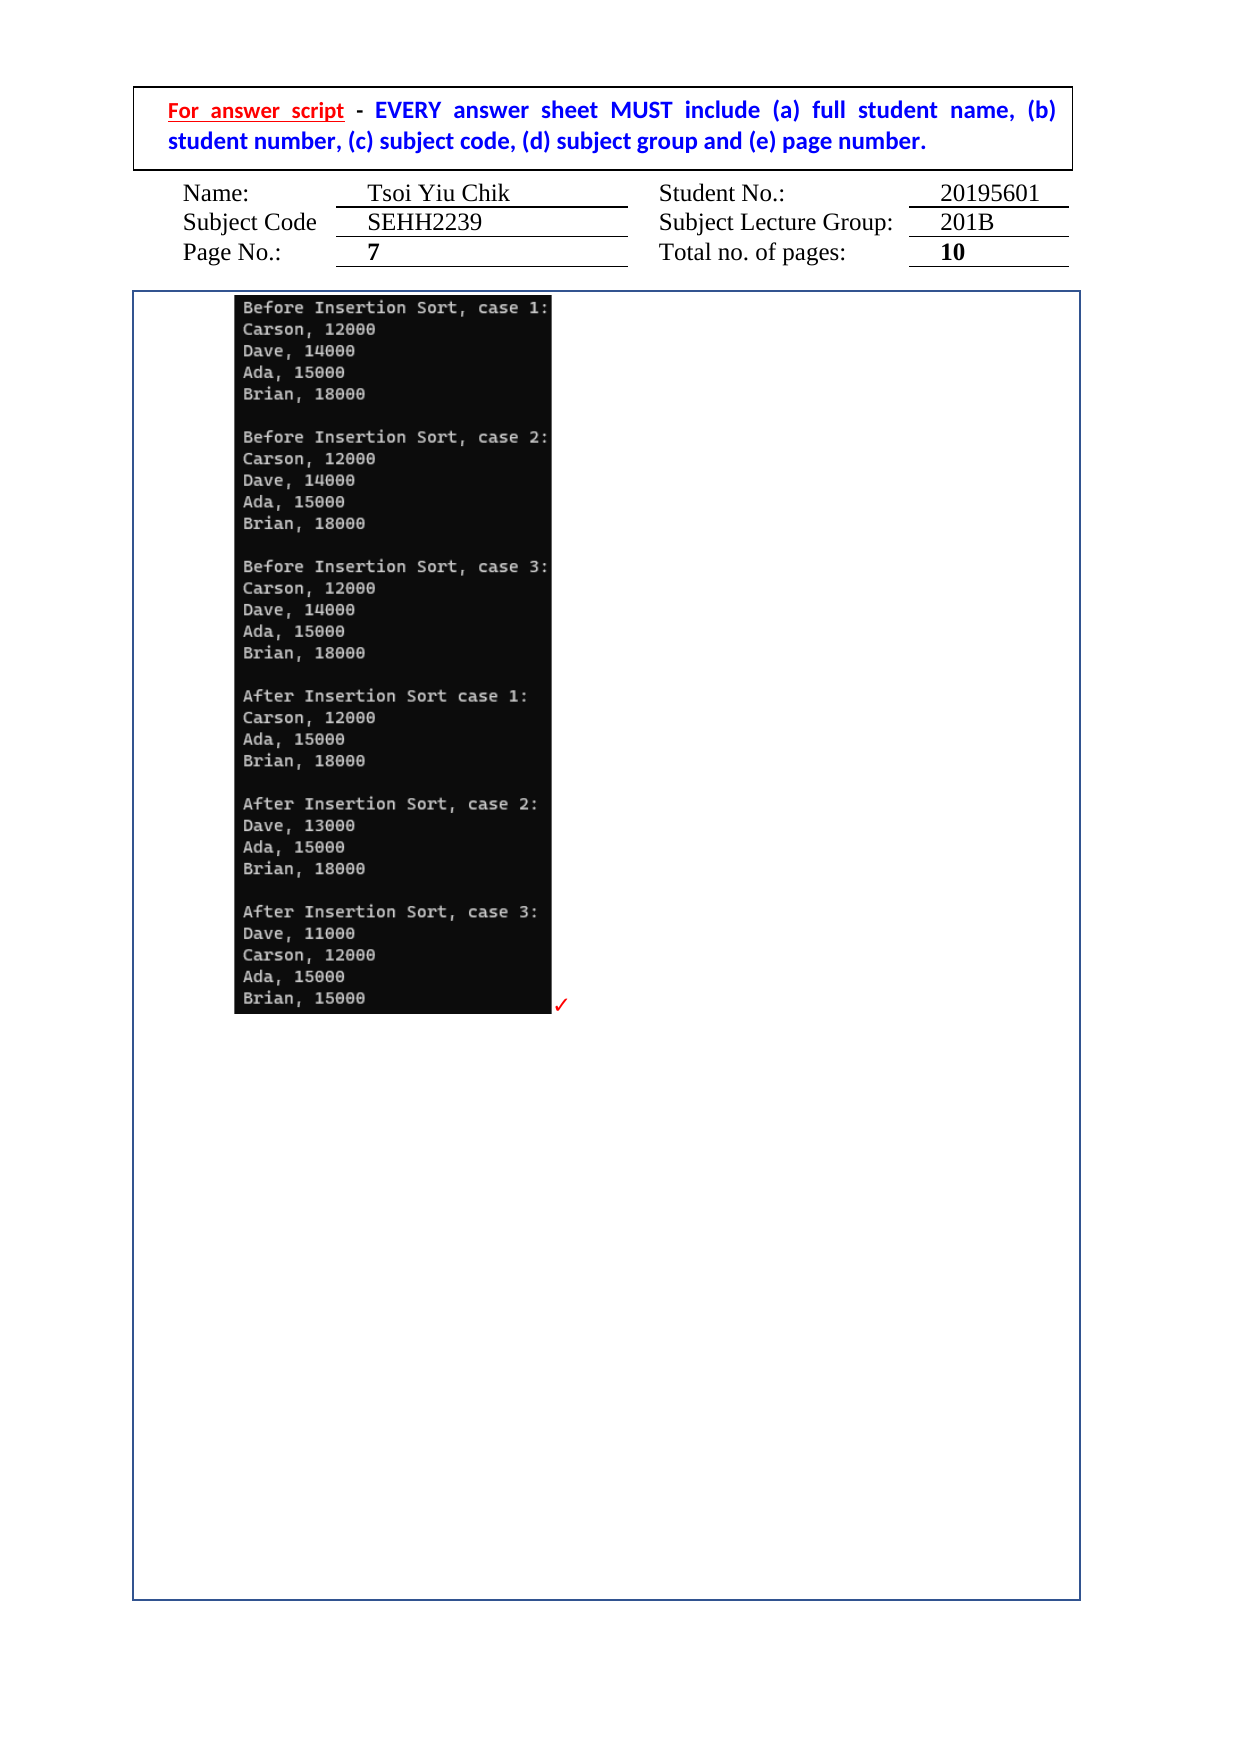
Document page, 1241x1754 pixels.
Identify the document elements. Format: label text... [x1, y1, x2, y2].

picture [234, 295, 552, 1014]
